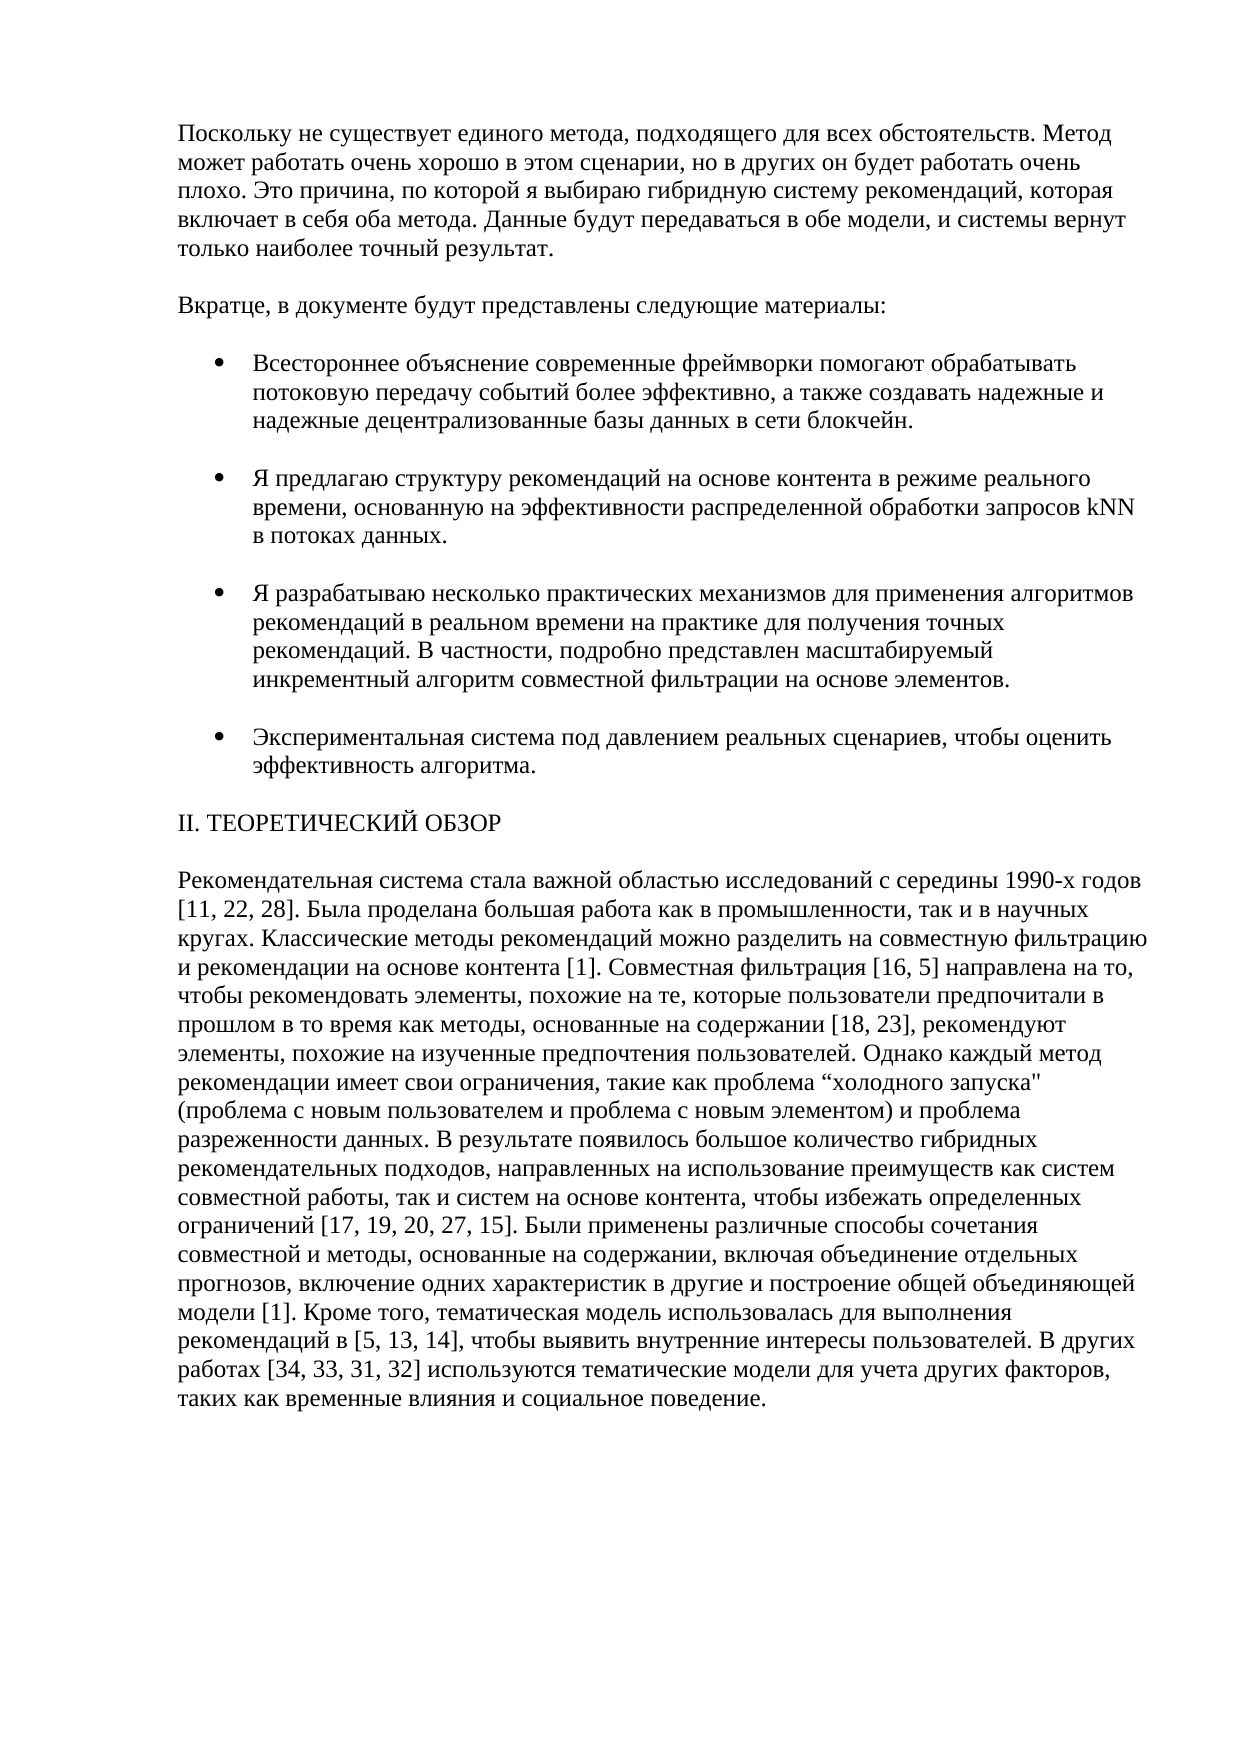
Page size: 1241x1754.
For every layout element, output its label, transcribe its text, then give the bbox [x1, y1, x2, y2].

list Всестороннее объяснение современные фреймворки помогают обрабатывать потоковую передачу событий более эффективно, а также создавать надежные и надежные децентрализованные базы данных в сети блокчейн. [215, 348, 1152, 434]
text Поскольку не существует единого метода, подходящего для всех обстоятельств. Метод может работать очень хорошо в этом сценарии, но в других он будет работать очень плохо. Это причина, по которой я выбираю гибридную систему рекомендаций, которая включает в себя оба метода. Данные будут передаваться в обе модели, и системы вернут только наиболее точный результат. [177, 118, 1152, 262]
list Я предлагаю структуру рекомендаций на основе контента в режиме реального времени, основанную на эффективности распределенной обработки запросов kNN в потоках данных. [215, 463, 1152, 549]
text II. ТЕОРЕТИЧЕСКИЙ ОБЗОР [177, 808, 1152, 837]
list Я разрабатываю несколько практических механизмов для применения алгоритмов рекомендаций в реальном времени на практике для получения точных рекомендаций. В частности, подробно представлен масштабируемый инкрементный алгоритм совместной фильтрации на основе элементов. [215, 578, 1152, 693]
list Экспериментальная система под давлением реальных сценариев, чтобы оценить эффективность алгоритма. [215, 722, 1152, 779]
text Рекомендательная система стала важной областью исследований с середины 1990-х годов [11, 22, 28]. Была проделана большая работа как в промышленности, так и в научных кругах. Классические методы рекомендаций можно разделить на совместную фильтрацию и рекомендации на основе контента [1]. Совместная фильтрация [16, 5] направлена на то, чтобы рекомендовать элементы, похожие на те, которые пользователи предпочитали в прошлом в то время как методы, основанные на содержании [18, 23], рекомендуют элементы, похожие на изученные предпочтения пользователей. Однако каждый метод рекомендации имеет свои ограничения, такие как проблема “холодного запуска" (проблема с новым пользователем и проблема с новым элементом) и проблема разреженности данных. В результате появилось большое количество гибридных рекомендательных подходов, направленных на использование преимуществ как систем совместной работы, так и систем на основе контента, чтобы избежать определенных ограничений [17, 19, 20, 27, 15]. Были применены различные способы сочетания совместной и методы, основанные на содержании, включая объединение отдельных прогнозов, включение одних характеристик в другие и построение общей объединяющей модели [1]. Кроме того, тематическая модель использовалась для выполнения рекомендаций в [5, 13, 14], чтобы выявить внутренние интересы пользователей. В других работах [34, 33, 31, 32] используются тематические модели для учета других факторов, таких как временные влияния и социальное поведение. [177, 866, 1152, 1412]
text Вкратце, в документе будут представлены следующие материалы: [177, 291, 1152, 319]
